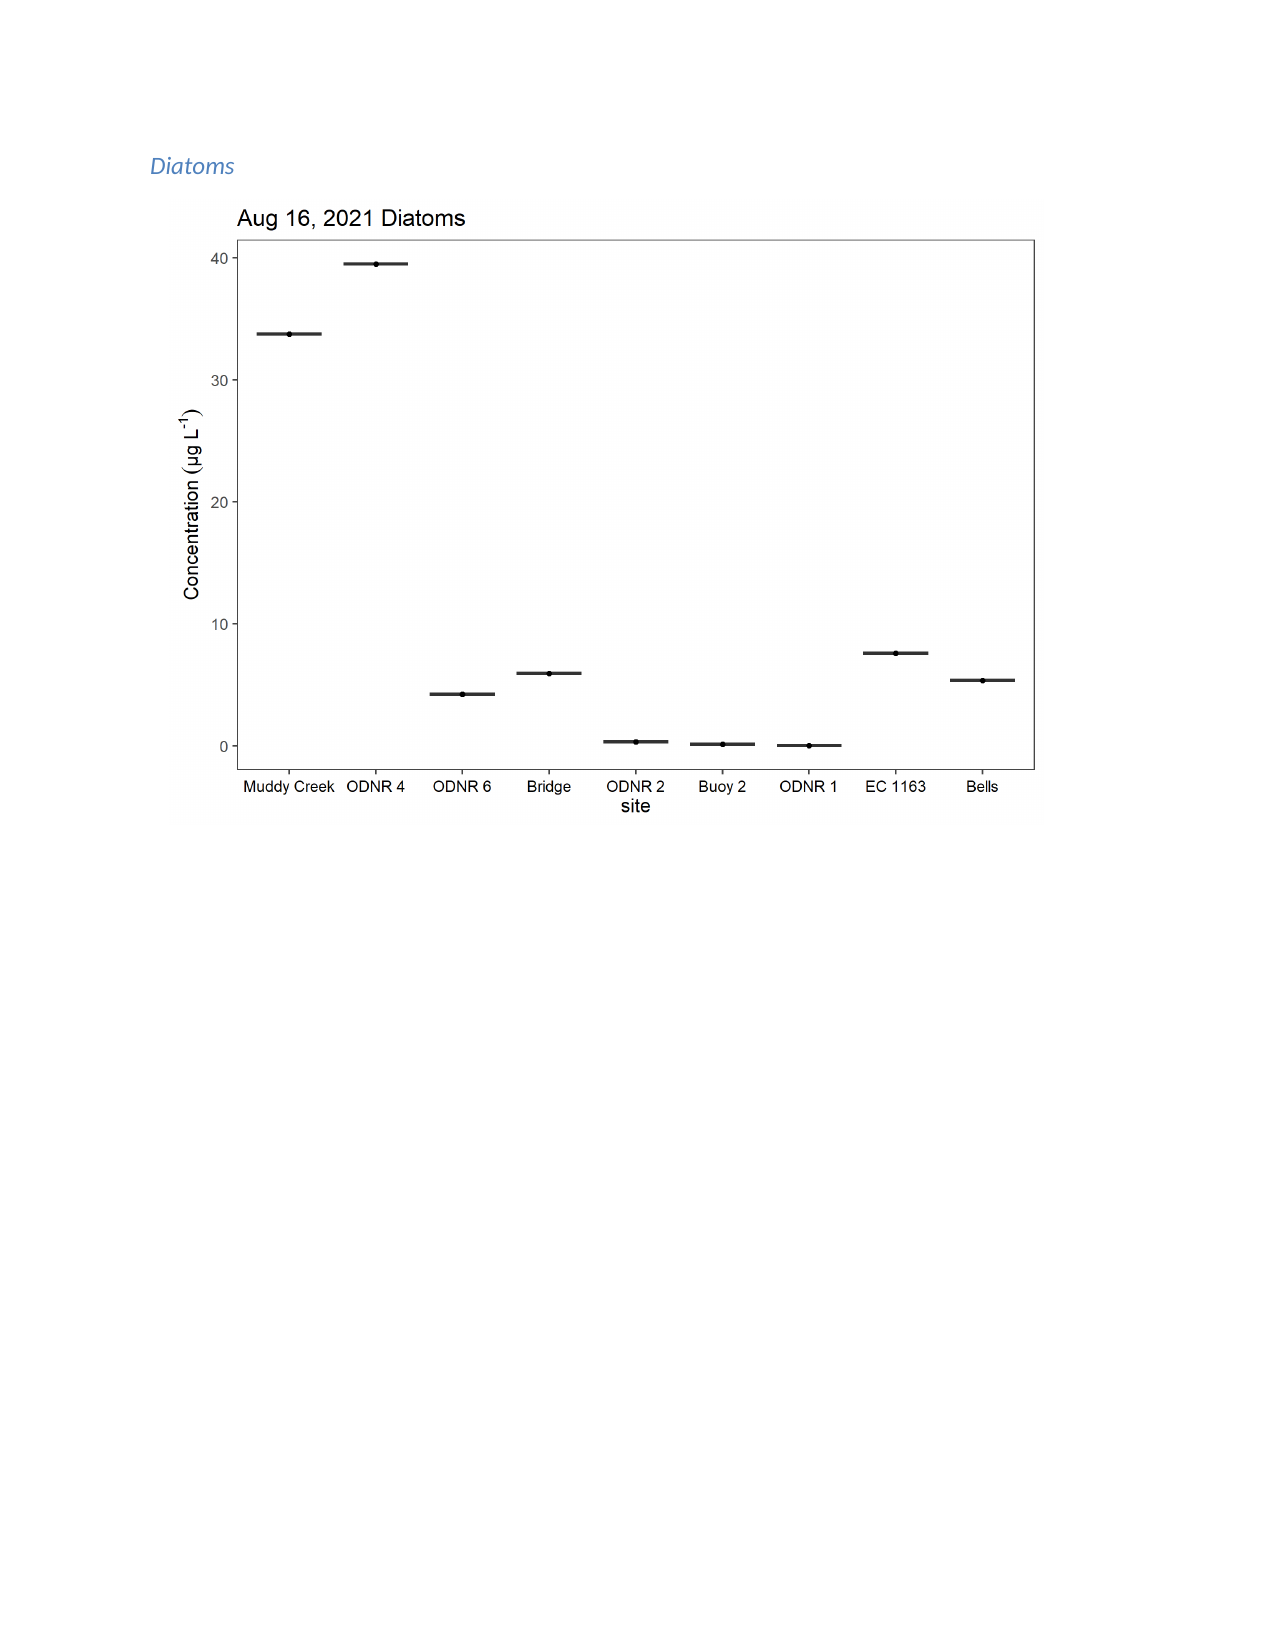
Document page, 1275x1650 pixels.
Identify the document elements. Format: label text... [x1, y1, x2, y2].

picture [168, 199, 1044, 825]
subtitle Diatoms [150, 150, 1125, 181]
